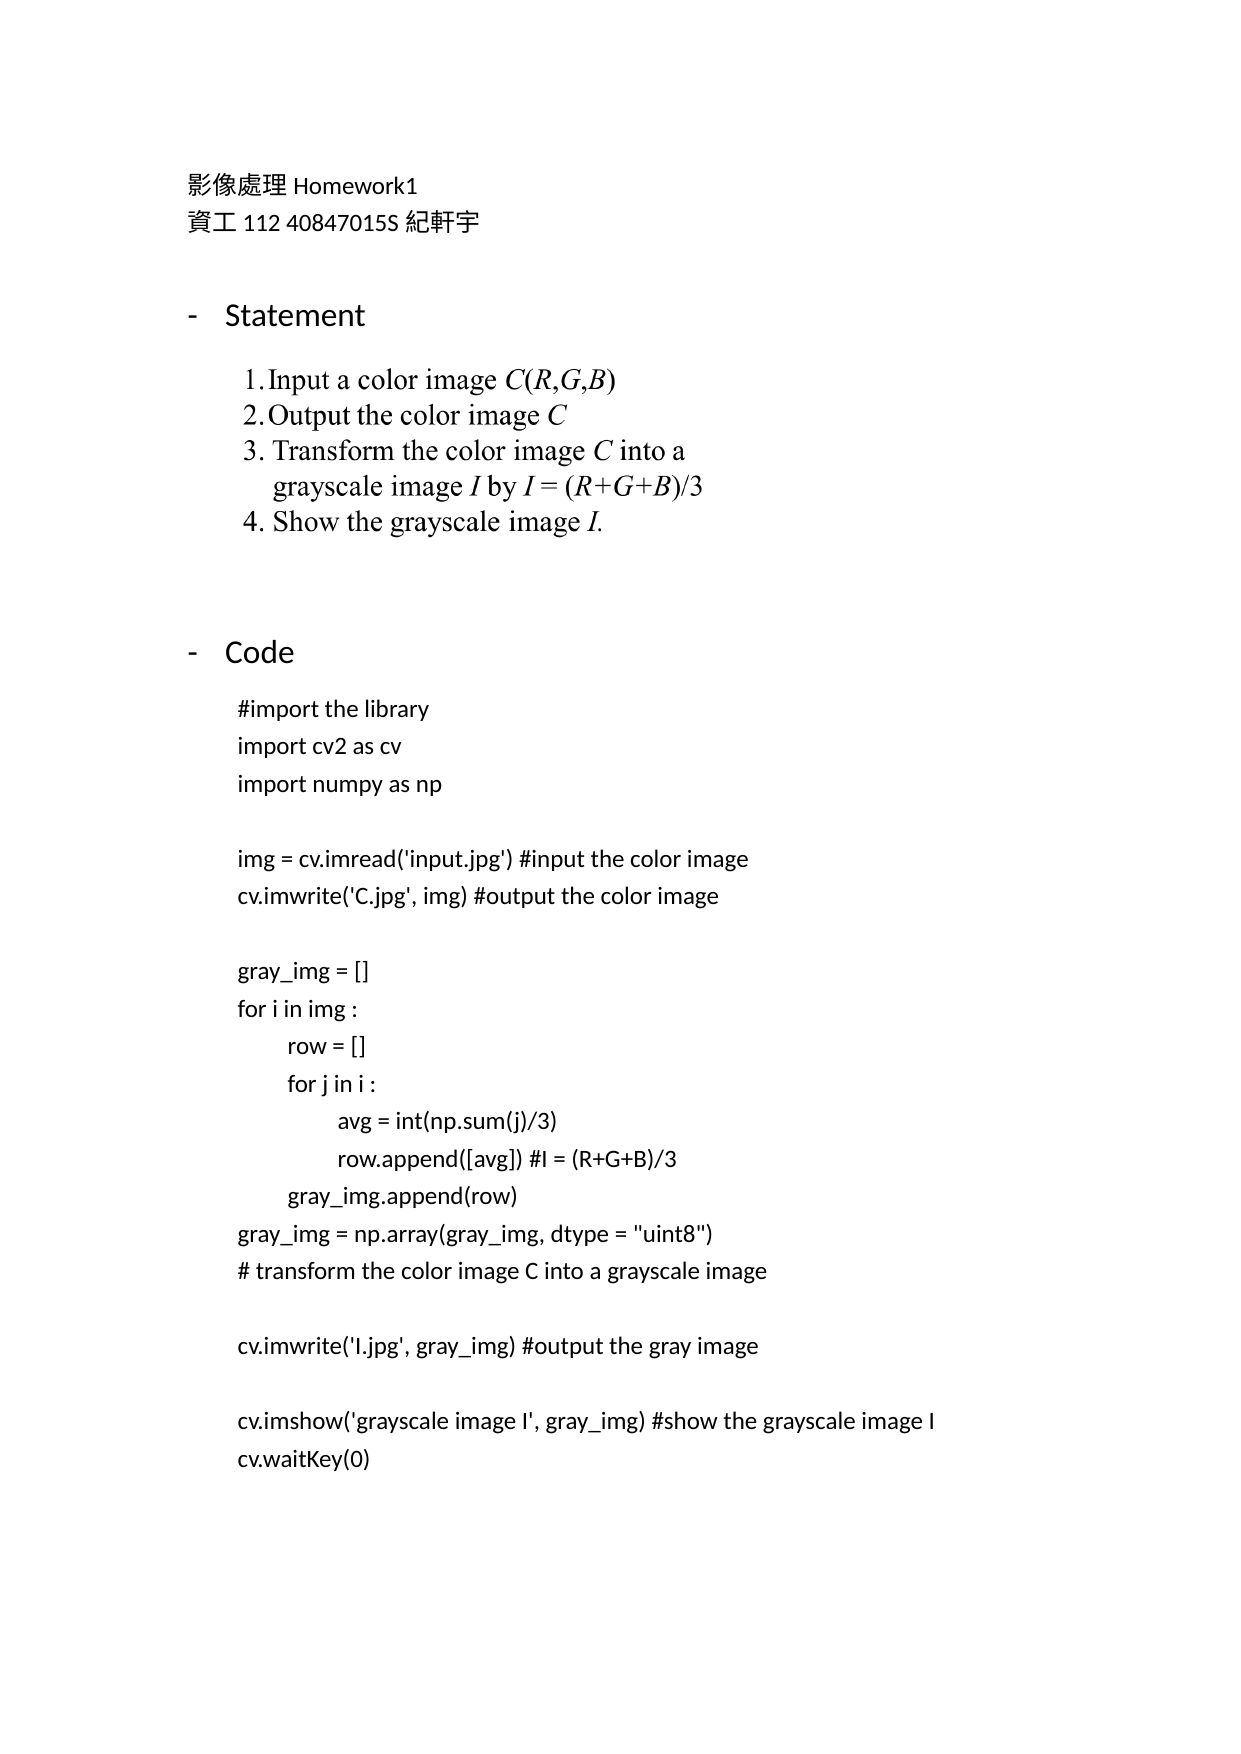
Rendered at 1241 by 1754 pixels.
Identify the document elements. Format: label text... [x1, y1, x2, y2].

list # transform the color image C into a grayscale image [237, 1252, 1053, 1289]
list gray_img.append(row) [237, 1177, 1053, 1214]
list cv.imshow('grayscale image I', gray_img) #show the grayscale image I [237, 1402, 1053, 1439]
list import numpy as np [237, 764, 1053, 802]
list row.append([avg]) #I = (R+G+B)/3 [237, 1139, 1053, 1177]
list Code [187, 614, 1053, 689]
list row = [] [237, 1027, 1053, 1064]
list img = cv.imread('input.jpg') #input the color image [237, 839, 1053, 877]
list for i in img : [237, 989, 1053, 1027]
text 資工112 40847015S 紀軒宇 [187, 202, 1053, 239]
list cv.imwrite('C.jpg', img) #output the color image [237, 877, 1053, 914]
list #import the library [237, 689, 1053, 727]
list avg = int(np.sum(j)/3) [237, 1102, 1053, 1139]
text 影像處理 Homework1 [187, 164, 1053, 202]
list gray_img = [] [237, 952, 1053, 989]
list cv.waitKey(0) [237, 1439, 1053, 1477]
list import cv2 as cv [237, 727, 1053, 764]
list cv.imwrite('I.jpg', gray_img) #output the gray image [237, 1327, 1053, 1364]
list for j in i : [237, 1064, 1053, 1102]
picture [225, 352, 722, 555]
list Statement [187, 277, 1053, 352]
list gray_img = np.array(gray_img, dtype = "uint8") [237, 1214, 1053, 1252]
